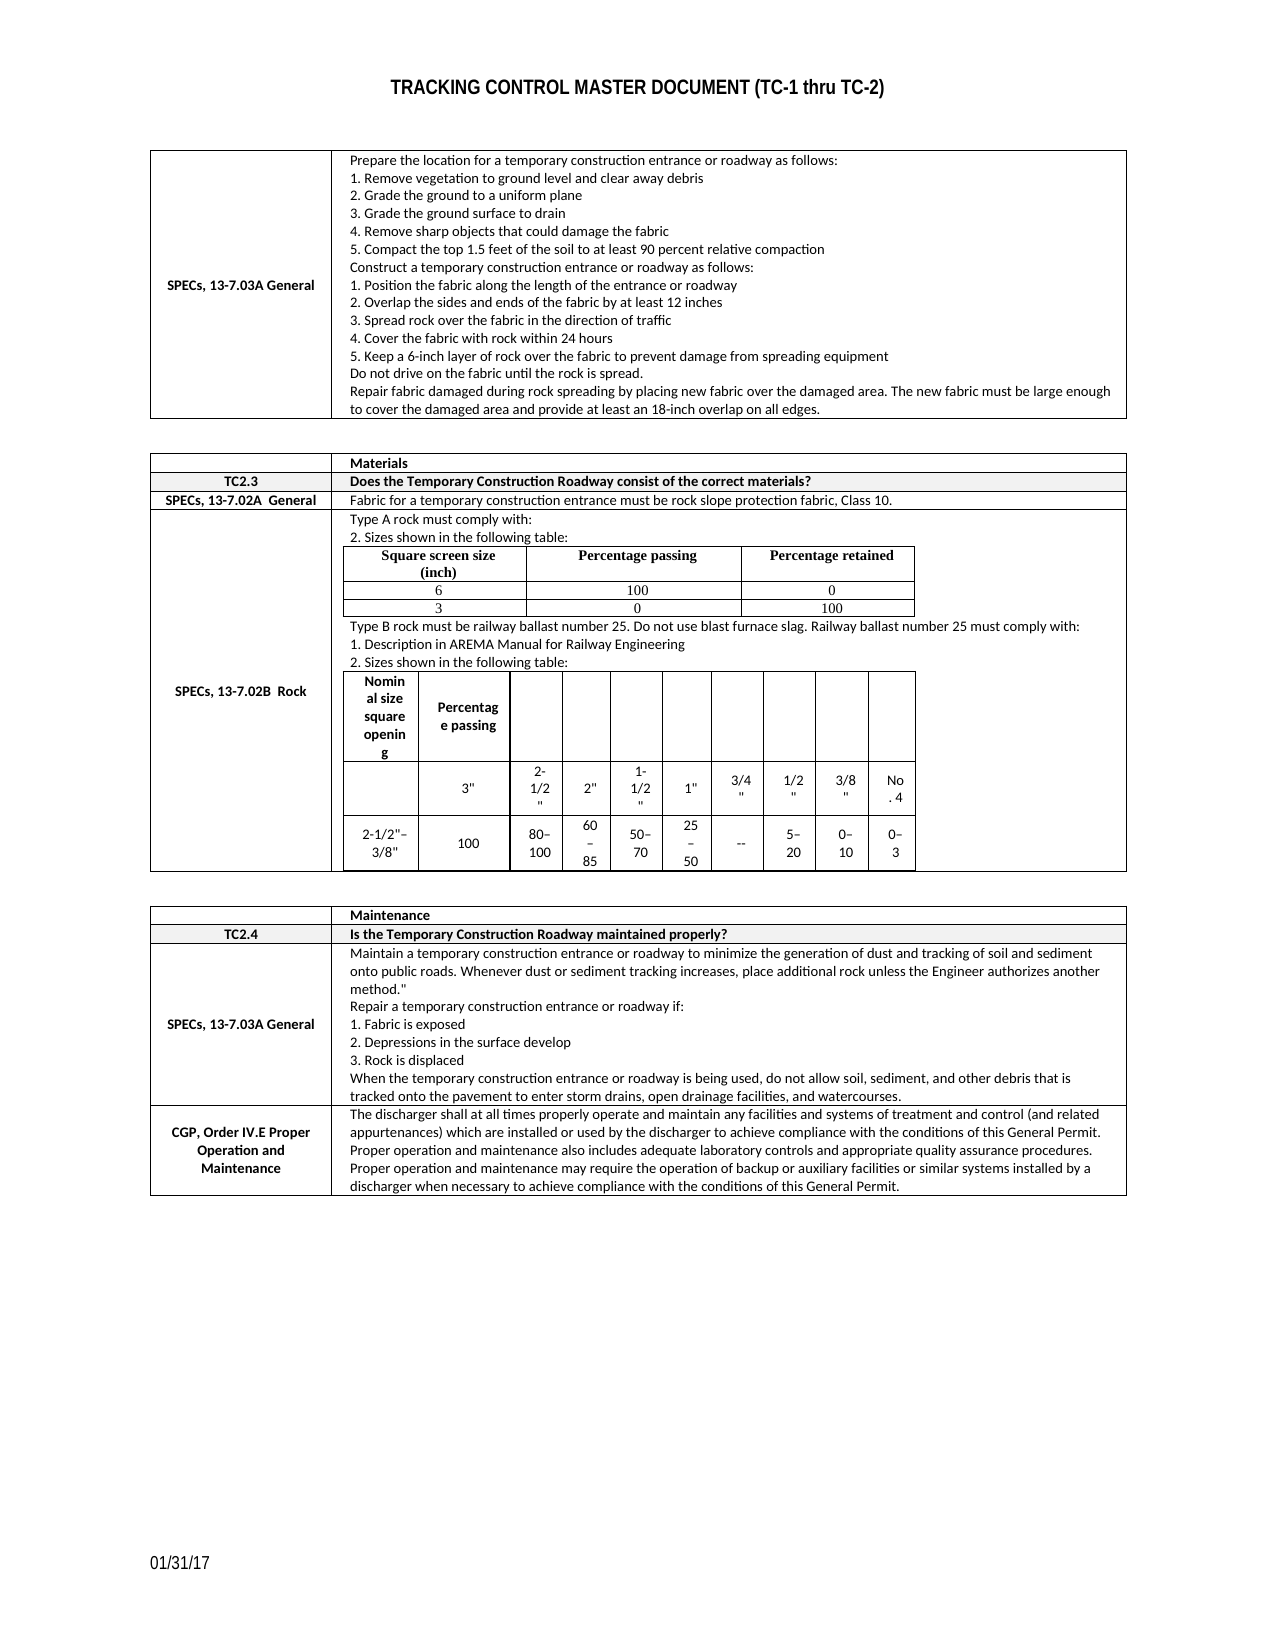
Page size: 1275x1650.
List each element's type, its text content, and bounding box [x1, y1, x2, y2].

table_cell Fabric for a temporary construction entrance must be rock slope protection fabric, Class 10. [332, 492, 1126, 509]
table_cell Type A rock must comply with: 2. Sizes shown in the following table: Type B rock must be railway ballast number 25. Do not use blast furnace slag. Railway ballast number 25 must comply with: 1. Description in AREMA Manual for Railway Engineering 2. Sizes shown in the following table: [332, 510, 1126, 871]
table_cell Prepare the location for a temporary construction entrance or roadway as follows: 1. Remove vegetation to ground level and clear away debris 2. Grade the ground to a uniform plane 3. Grade the ground surface to drain 4. Remove sharp objects that could damage the fabric 5. Compact the top 1.5 feet of the soil to at least 90 percent relative compaction Construct a temporary construction entrance or roadway as follows: 1. Position the fabric along the length of the entrance or roadway 2. Overlap the sides and ends of the fabric by at least 12 inches 3. Spread rock over the fabric in the direction of traffic 4. Cover the fabric with rock within 24 hours 5. Keep a 6-inch layer of rock over the fabric to prevent damage from spreading equipment Do not drive on the fabric until the rock is spread. Repair fabric damaged during rock spreading by placing new fabric over the damaged area. The new fabric must be large enough to cover the damaged area and provide at least an 18-inch overlap on all edges. [332, 151, 1126, 418]
table_cell SPECs, 13-7.02A General [151, 492, 331, 509]
table_header [151, 907, 331, 924]
table_cell SPECs, 13-7.03A General [151, 944, 331, 1104]
table_cell TC2.4 [151, 925, 331, 943]
table_header Maintenance [332, 907, 1126, 924]
table_cell TC2.3 [151, 473, 331, 491]
table_cell SPECs, 13-7.03A General [151, 151, 331, 418]
table_header Materials [332, 454, 1126, 472]
table_cell Is the Temporary Construction Roadway maintained properly? [332, 925, 1126, 943]
table_cell SPECs, 13-7.02B Rock [151, 510, 331, 871]
table_cell Does the Temporary Construction Roadway consist of the correct materials? [332, 473, 1126, 491]
table_header [151, 454, 331, 472]
table_cell The discharger shall at all times properly operate and maintain any facilities and systems of treatment and control (and related appurtenances) which are installed or used by the discharger to achieve compliance with the conditions of this General Permit. Proper operation and maintenance also includes adequate laboratory controls and appropriate quality assurance procedures. Proper operation and maintenance may require the operation of backup or auxiliary facilities or similar systems installed by a discharger when necessary to achieve compliance with the conditions of this General Permit. [332, 1106, 1126, 1195]
table_cell Maintain a temporary construction entrance or roadway to minimize the generation of dust and tracking of soil and sediment onto public roads. Whenever dust or sediment tracking increases, place additional rock unless the Engineer authorizes another method." Repair a temporary construction entrance or roadway if: 1. Fabric is exposed 2. Depressions in the surface develop 3. Rock is displaced When the temporary construction entrance or roadway is being used, do not allow soil, sediment, and other debris that is tracked onto the pavement to enter storm drains, open drainage facilities, and watercourses. [332, 944, 1126, 1104]
table_cell CGP, Order IV.E Proper Operation and Maintenance [151, 1106, 331, 1195]
